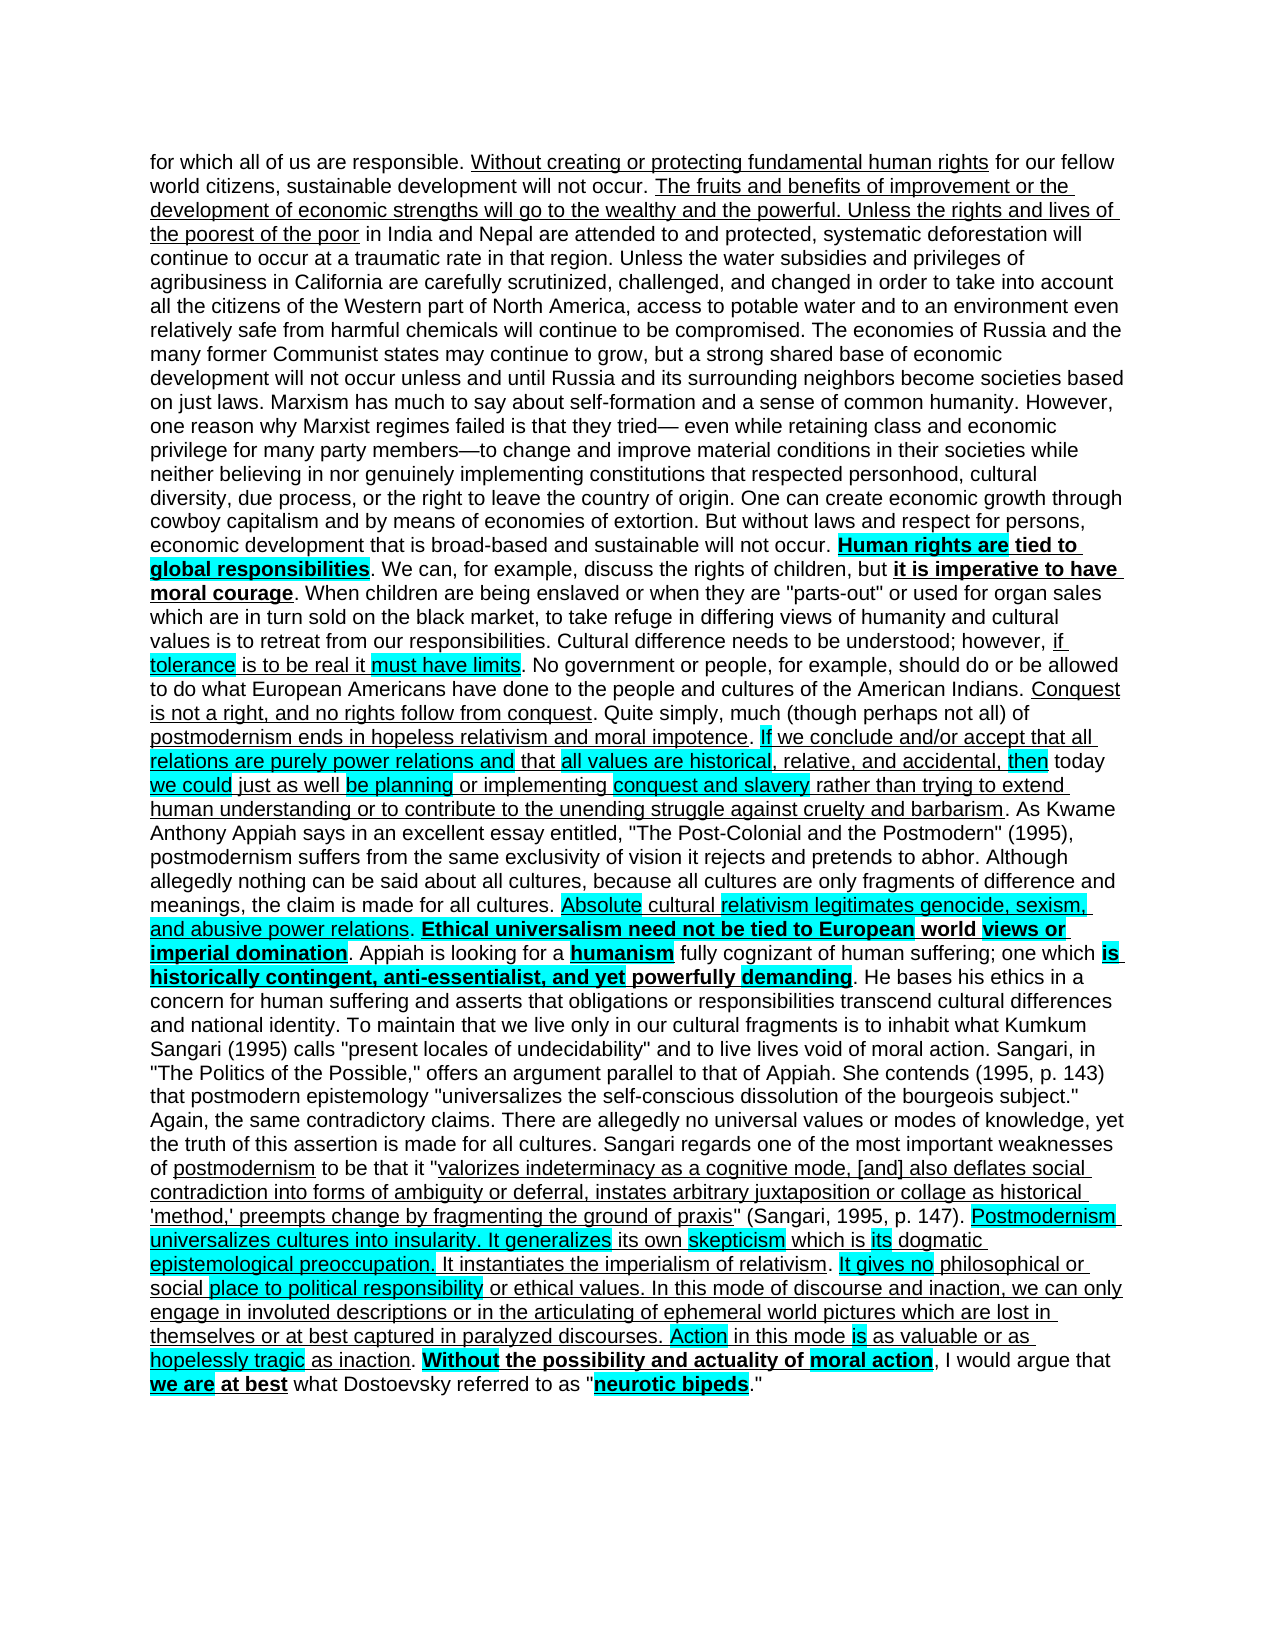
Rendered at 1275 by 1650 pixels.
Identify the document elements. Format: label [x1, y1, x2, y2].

text [150, 150, 1125, 1396]
